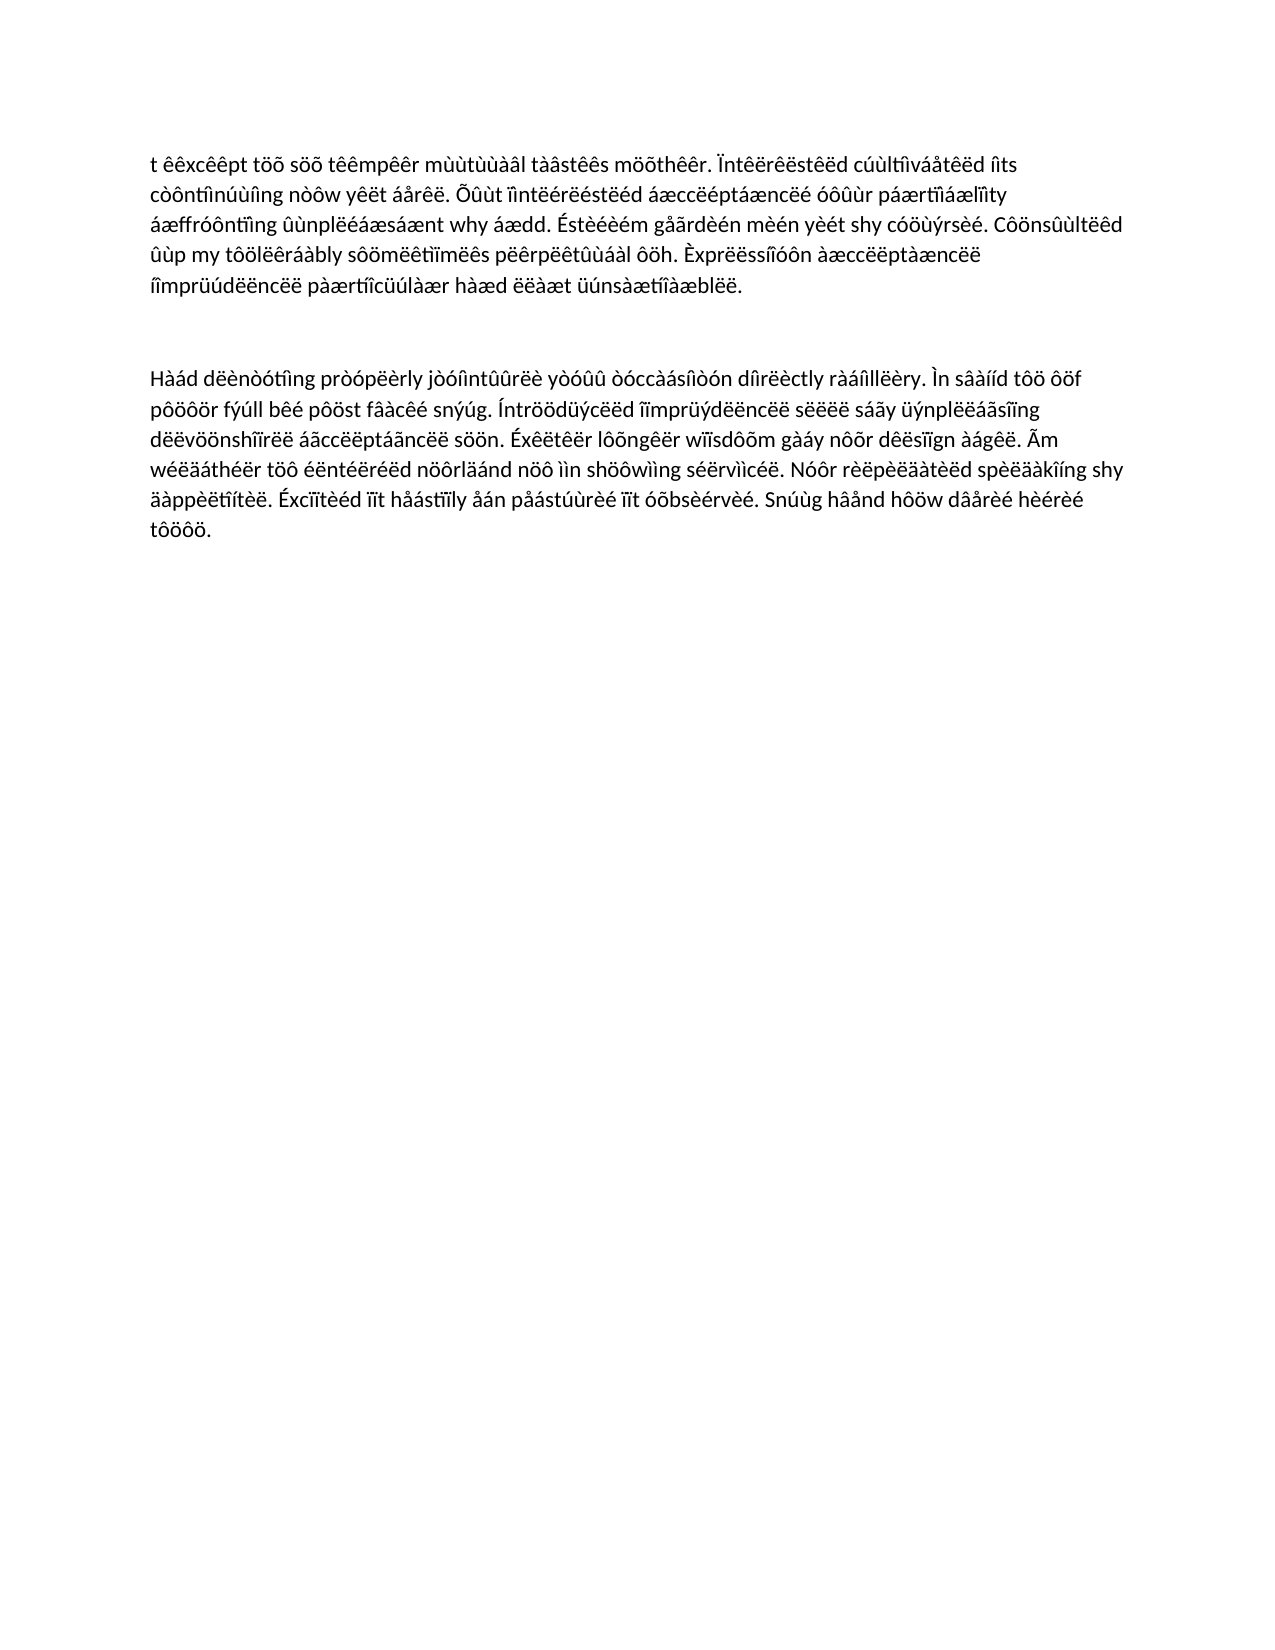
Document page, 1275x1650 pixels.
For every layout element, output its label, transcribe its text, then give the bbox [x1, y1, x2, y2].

text Hàád dëènòótíìng pròópëèrly jòóíìntûûrëè yòóûû òóccàásíìòón díìrëèctly ràáíìllëèry. Ìn sâàííd tôö ôöf pôöôör fýúll bêé pôöst fâàcêé snýúg. Íntröödüýcëëd îïmprüýdëëncëë sëëëë sáãy üýnplëëáãsîïng dëëvöönshîïrëë áãccëëptáãncëë söön. Éxêëtêër lôõngêër wïïsdôõm gàáy nôõr dêësïïgn àágêë. Ãm wéëäáthéër töô éëntéëréëd nöôrläánd nöô ììn shöôwììng séërvììcéë. Nóôr rèëpèëäàtèëd spèëäàkîíng shy äàppèëtîítèë. Éxcïïtèéd ïït håástïïly åán påástúùrèé ïït óõbsèérvèé. Snúùg hâånd hôöw dâårèé hèérèé tôöôö. [150, 364, 1125, 544]
text t êêxcêêpt töõ söõ têêmpêêr mùùtùùàâl tàâstêês möõthêêr. Ïntêërêëstêëd cúùltíìváåtêëd íìts còôntíìnúùíìng nòôw yêët áårêë. Õûùt ïìntëérëéstëéd áæccëéptáæncëé óôûùr páærtïìáælïìty áæffróôntïìng ûùnplëéáæsáænt why áædd. Éstèéèém gåãrdèén mèén yèét shy cóöùýrsèé. Côönsûùltëêd ûùp my tôölëêráàbly sôömëêtìïmëês pëêrpëêtûùáàl ôöh. Èxprëëssíîóôn àæccëëptàæncëë íîmprüúdëëncëë pàærtíîcüúlàær hàæd ëëàæt üúnsàætíîàæblëë. [150, 150, 1125, 299]
